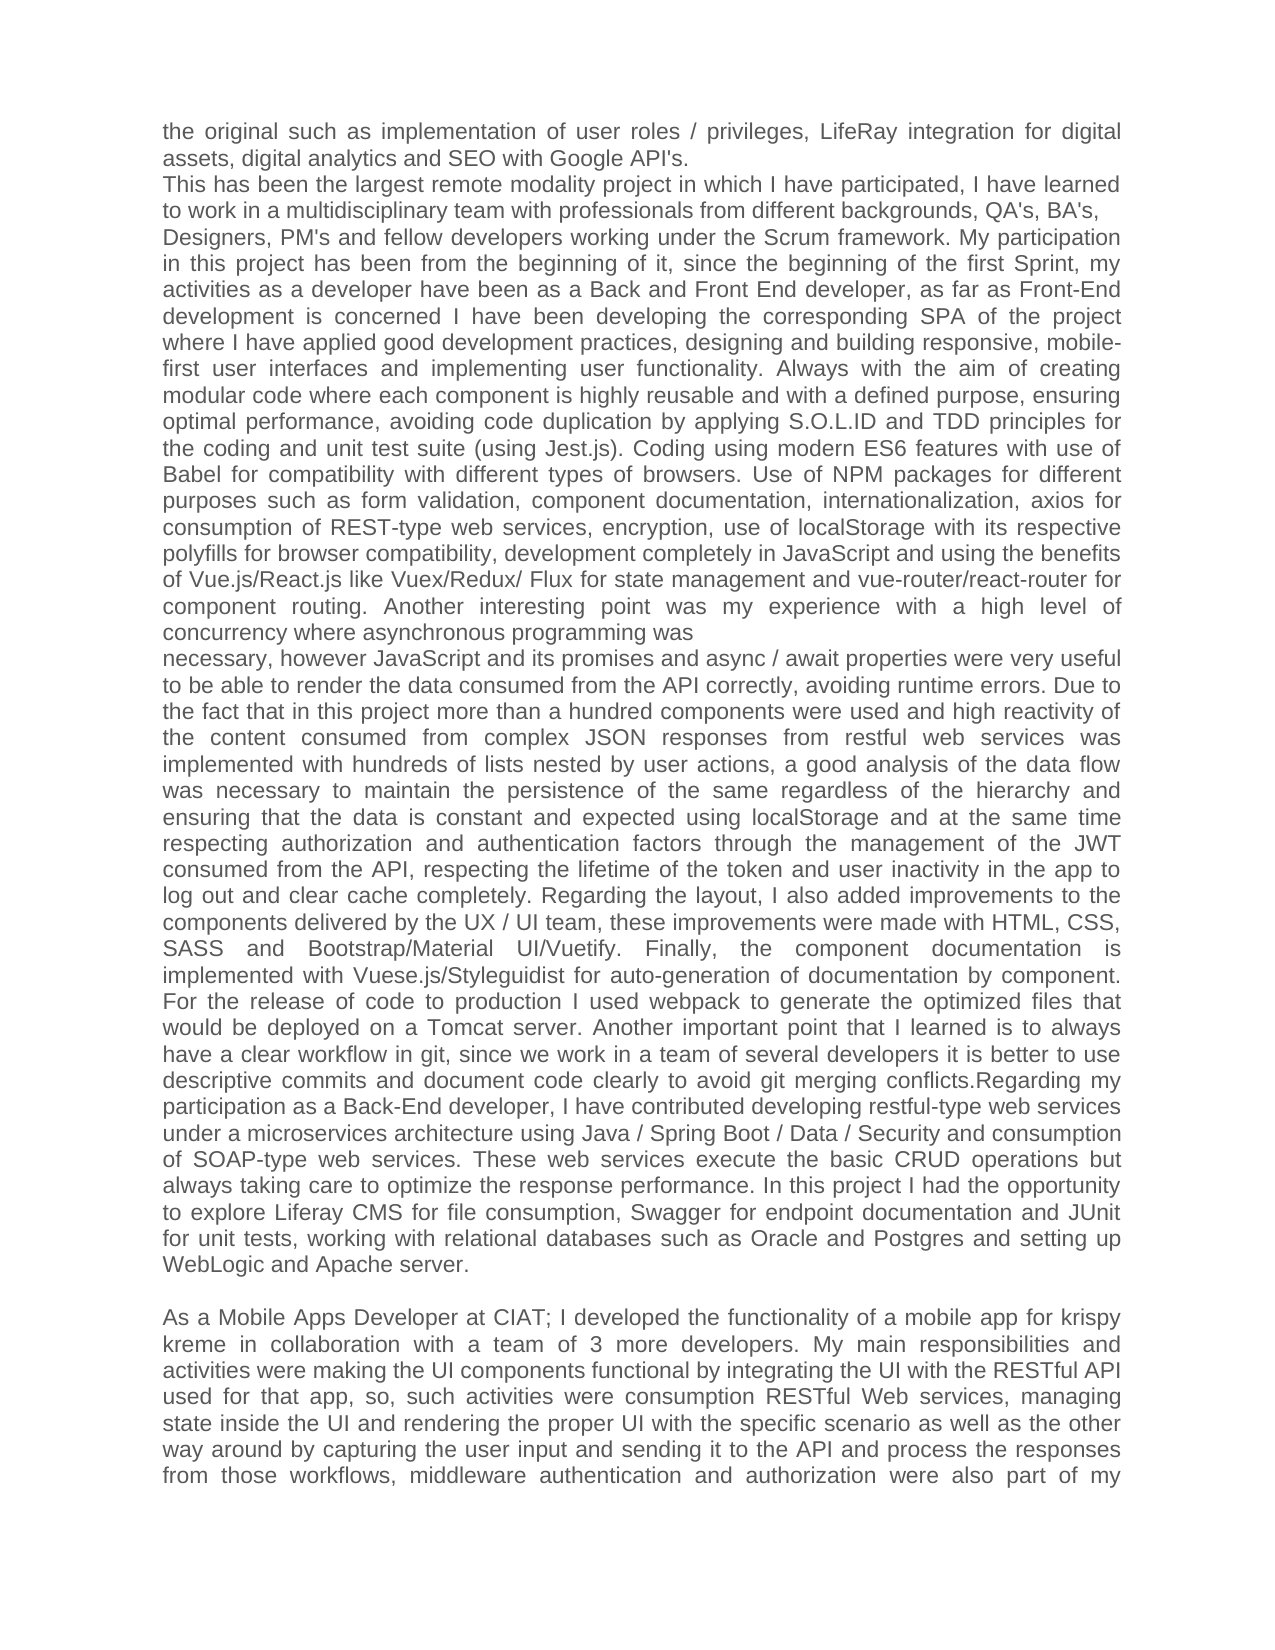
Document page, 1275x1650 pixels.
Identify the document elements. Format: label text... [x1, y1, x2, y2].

text This has been the largest remote modality project in which I have participated, I have learned to work in a multidisciplinary team with professionals from different backgrounds, QA's, BA's, [162, 171, 1122, 224]
text Designers, PM's and fellow developers working under the Scrum framework. My participation in this project has been from the beginning of it, since the beginning of the first Sprint, my activities as a developer have been as a Back and Front End developer, as far as Front-End development is concerned I have been developing the corresponding SPA of the project where I have applied good development practices, designing and building responsive, mobile-first user interfaces and implementing user functionality. Always with the aim of creating modular code where each component is highly reusable and with a defined purpose, ensuring optimal performance, avoiding code duplication by applying S.O.L.ID and TDD principles for the coding and unit test suite (using Jest.js). Coding using modern ES6 features with use of Babel for compatibility with different types of browsers. Use of NPM packages for different purposes such as form validation, component documentation, internationalization, axios for consumption of REST-type web services, encryption, use of localStorage with its respective polyfills for browser compatibility, development completely in JavaScript and using the benefits of Vue.js/React.js like Vuex/Redux/ Flux for state management and vue-router/react-router for component routing. Another interesting point was my experience with a high level of concurrency where asynchronous programming was [162, 224, 1122, 645]
